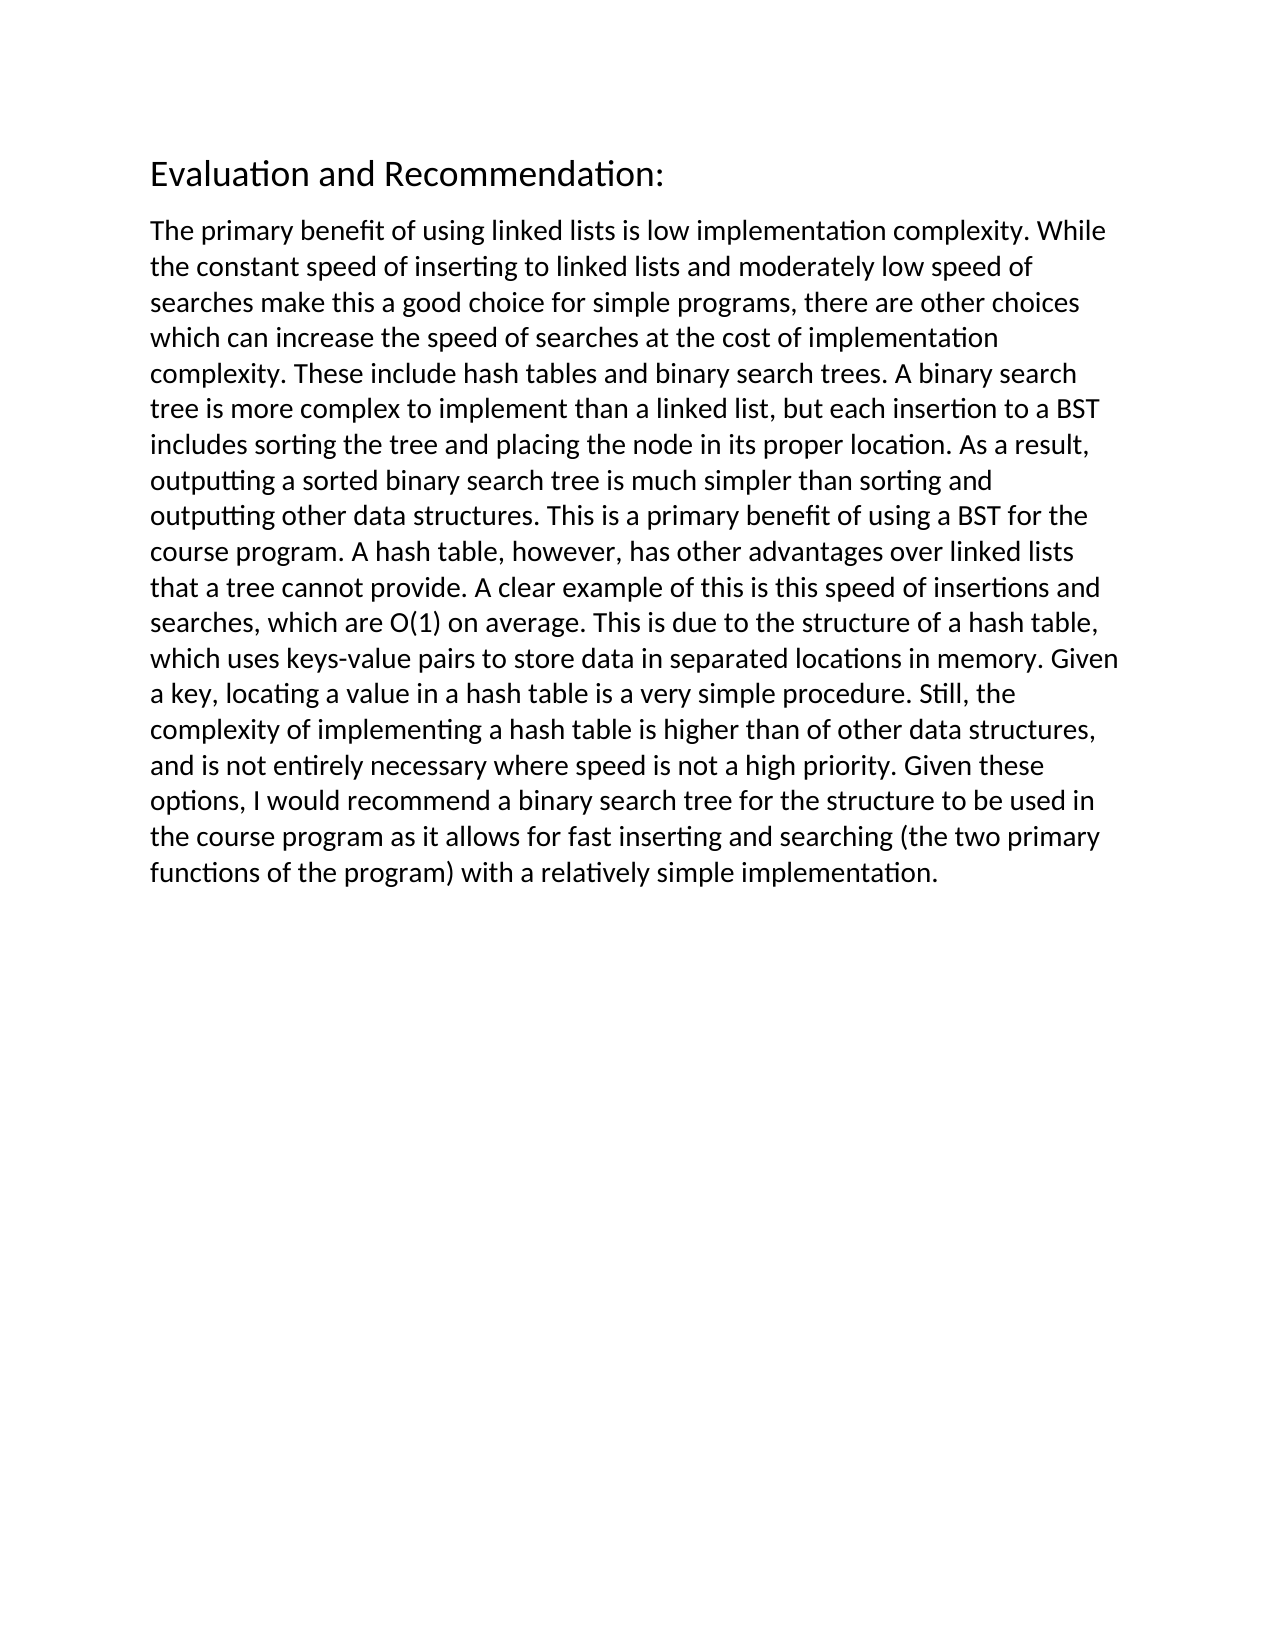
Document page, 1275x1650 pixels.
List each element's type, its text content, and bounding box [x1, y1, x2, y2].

text The primary benefit of using linked lists is low implementation complexity. While the constant speed of inserting to linked lists and moderately low speed of searches make this a good choice for simple programs, there are other choices which can increase the speed of searches at the cost of implementation complexity. These include hash tables and binary search trees. A binary search tree is more complex to implement than a linked list, but each insertion to a BST includes sorting the tree and placing the node in its proper location. As a result, outputting a sorted binary search tree is much simpler than sorting and outputting other data structures. This is a primary benefit of using a BST for the course program. A hash table, however, has other advantages over linked lists that a tree cannot provide. A clear example of this is this speed of insertions and searches, which are O(1) on average. This is due to the structure of a hash table, which uses keys-value pairs to store data in separated locations in memory. Given a key, locating a value in a hash table is a very simple procedure. Still, the complexity of implementing a hash table is higher than of other data structures, and is not entirely necessary where speed is not a high priority. Given these options, I would recommend a binary search tree for the structure to be used in the course program as it allows for fast inserting and searching (the two primary functions of the program) with a relatively simple implementation. [150, 212, 1125, 889]
text Evaluation and Recommendation: [150, 150, 1125, 196]
